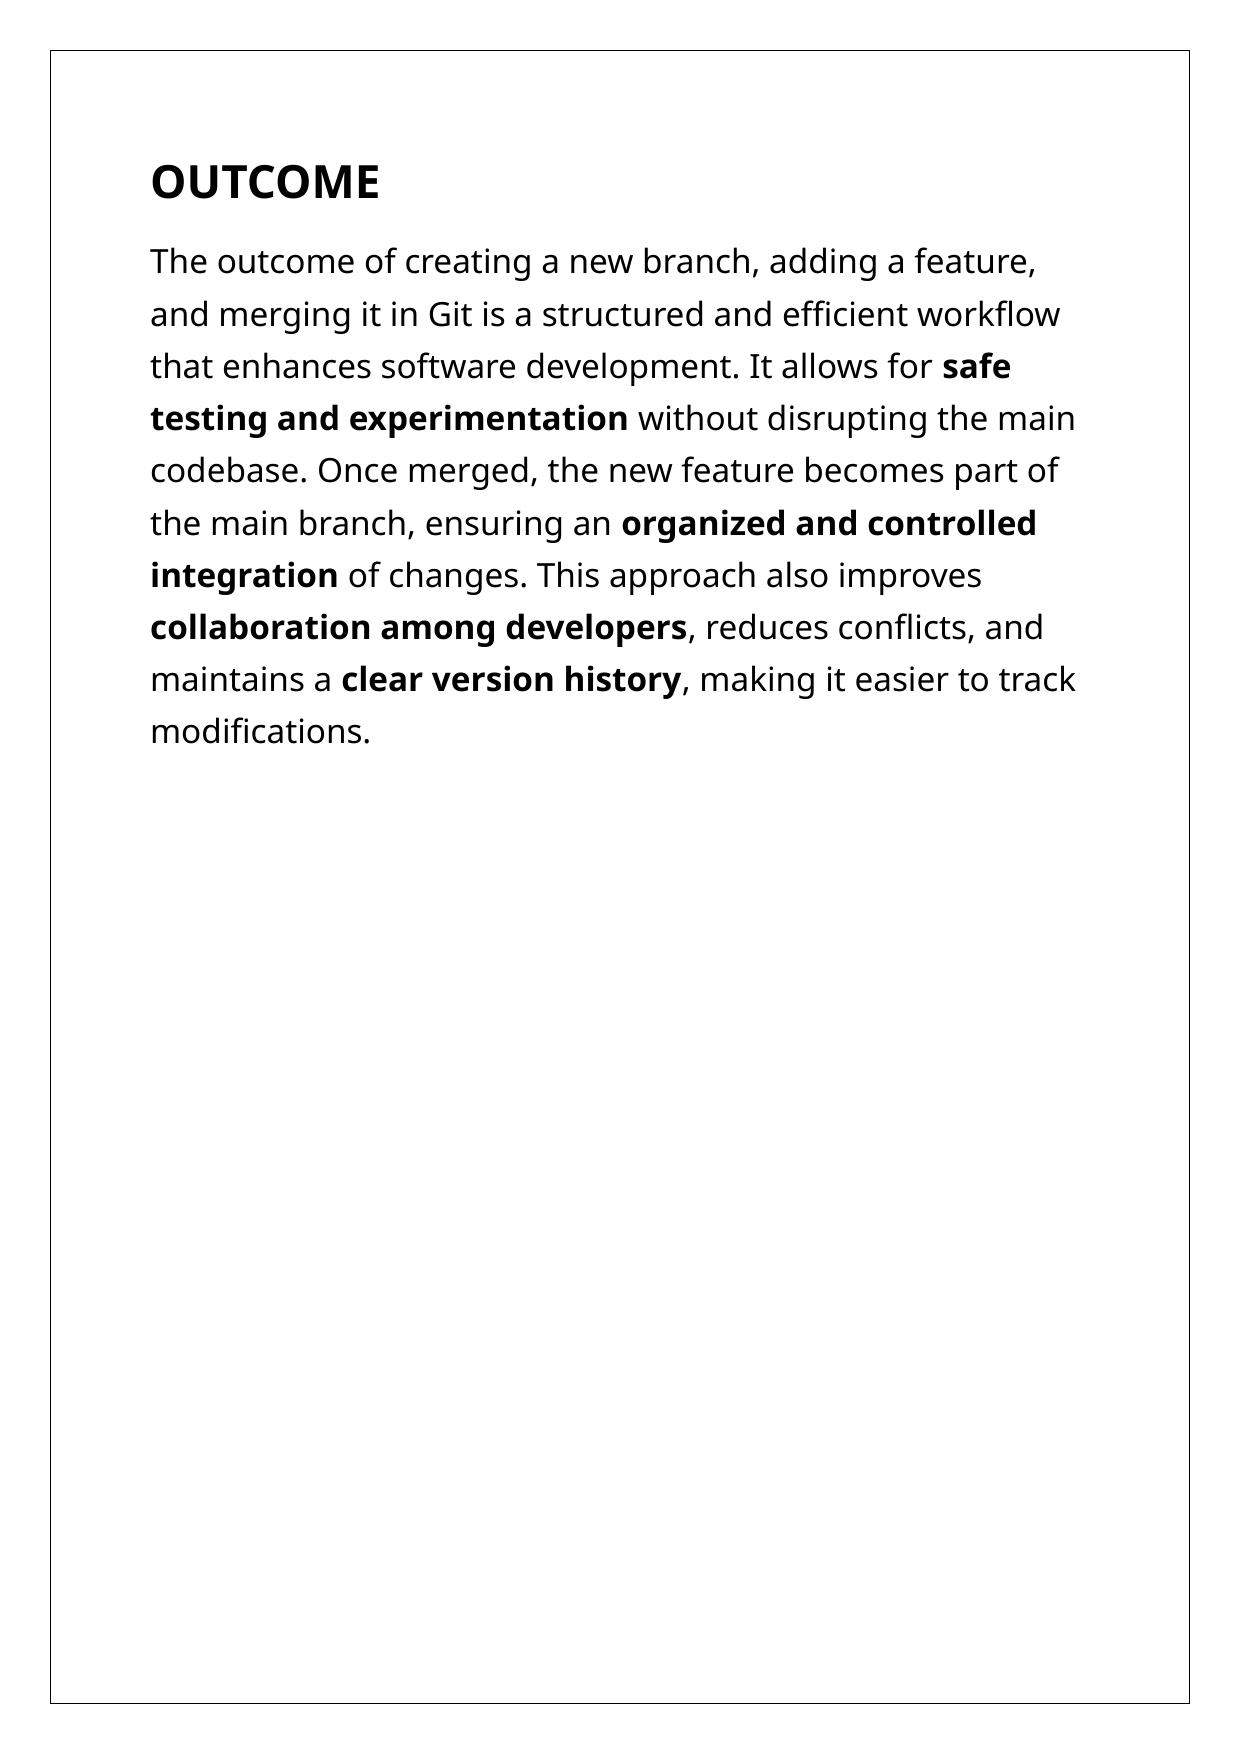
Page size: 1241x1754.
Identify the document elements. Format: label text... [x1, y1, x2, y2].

text The outcome of creating a new branch, adding a feature, and merging it in Git is a structured and efficient workflow that enhances software development. It allows for safe testing and experimentation without disrupting the main codebase. Once merged, the new feature becomes part of the main branch, ensuring an organized and controlled integration of changes. This approach also improves collaboration among developers, reduces conflicts, and maintains a clear version history, making it easier to track modifications. [150, 238, 1090, 753]
text OUTCOME [150, 150, 1090, 212]
